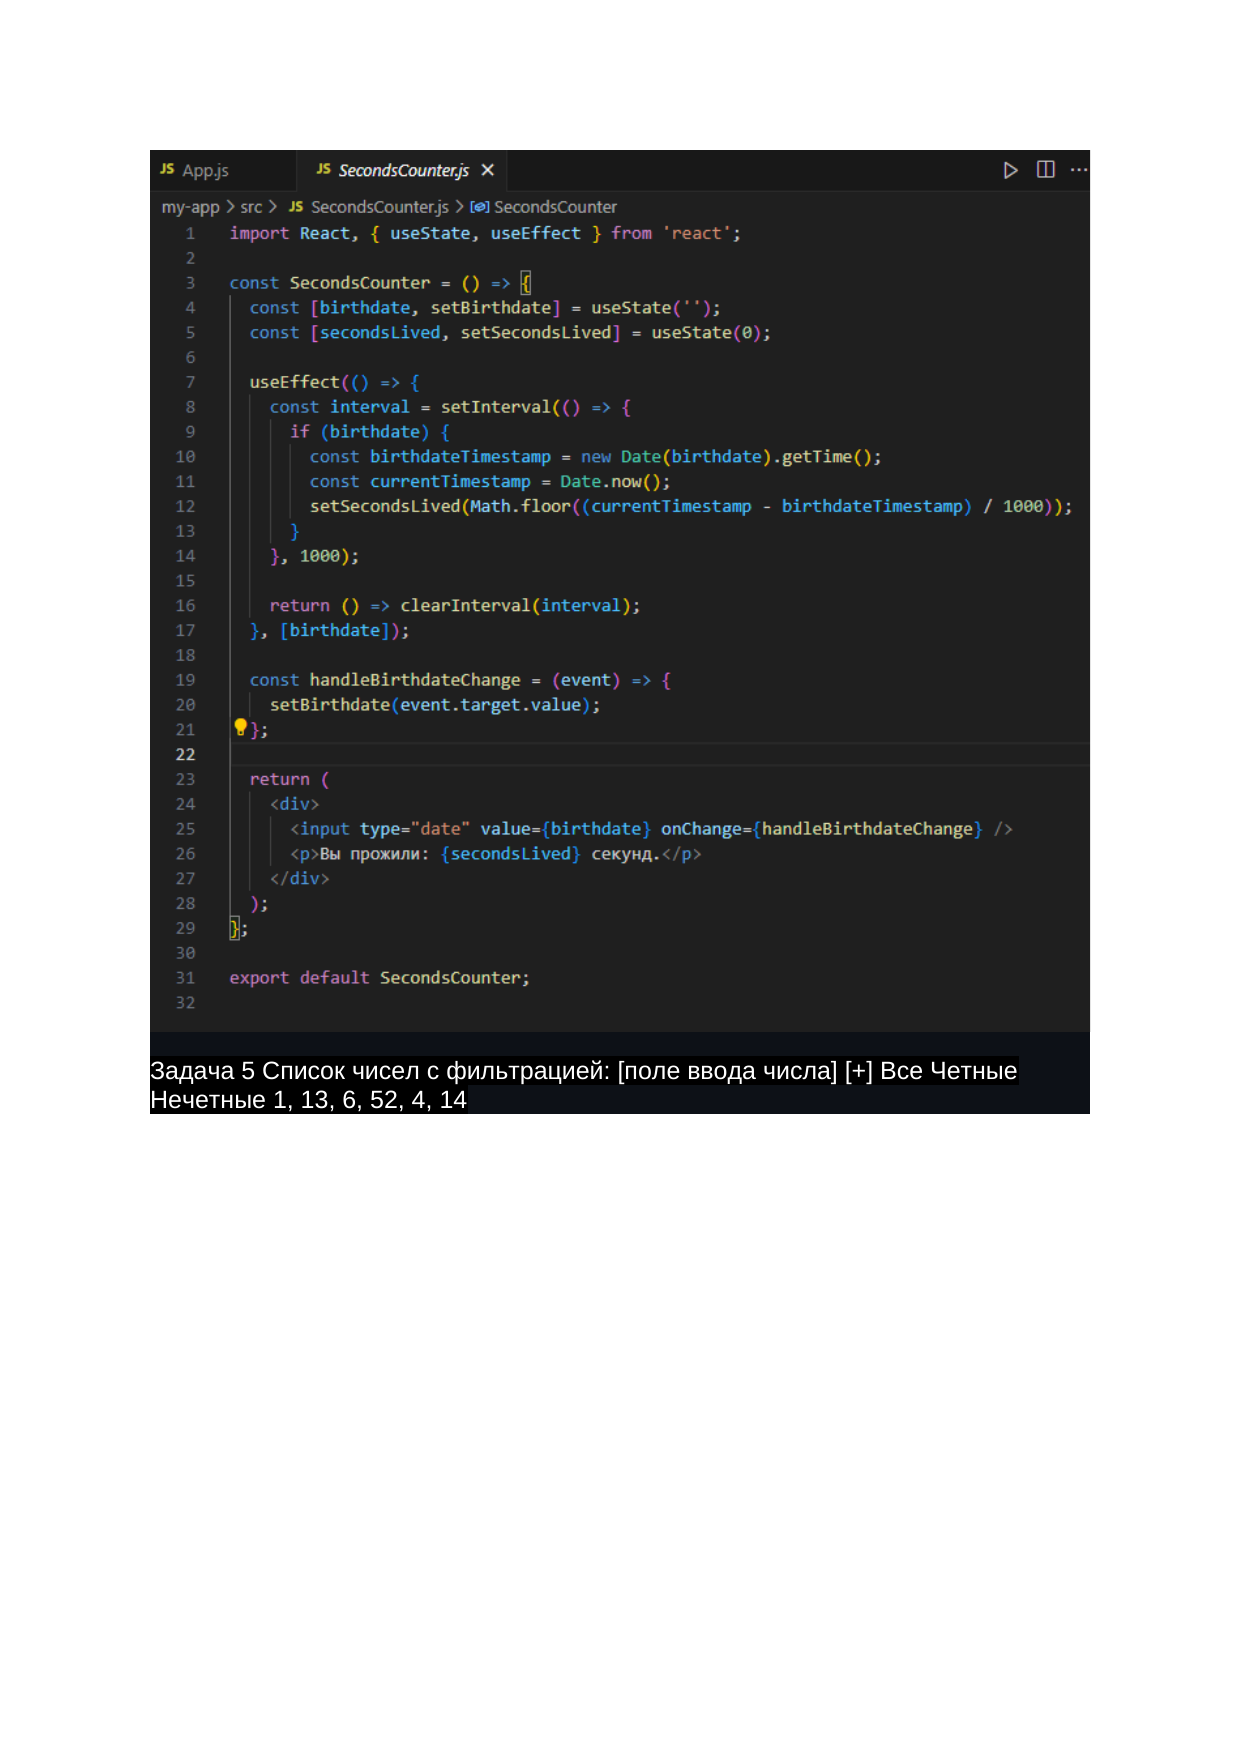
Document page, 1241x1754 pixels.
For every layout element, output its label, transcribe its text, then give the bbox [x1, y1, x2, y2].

picture [150, 150, 1091, 1032]
text Задача 5 Список чисел с фильтрацией: [поле ввода числа] [+] Все Четные Нечетные 1, 13, 6, 52, 4, 14 [468, 1056, 1090, 1114]
